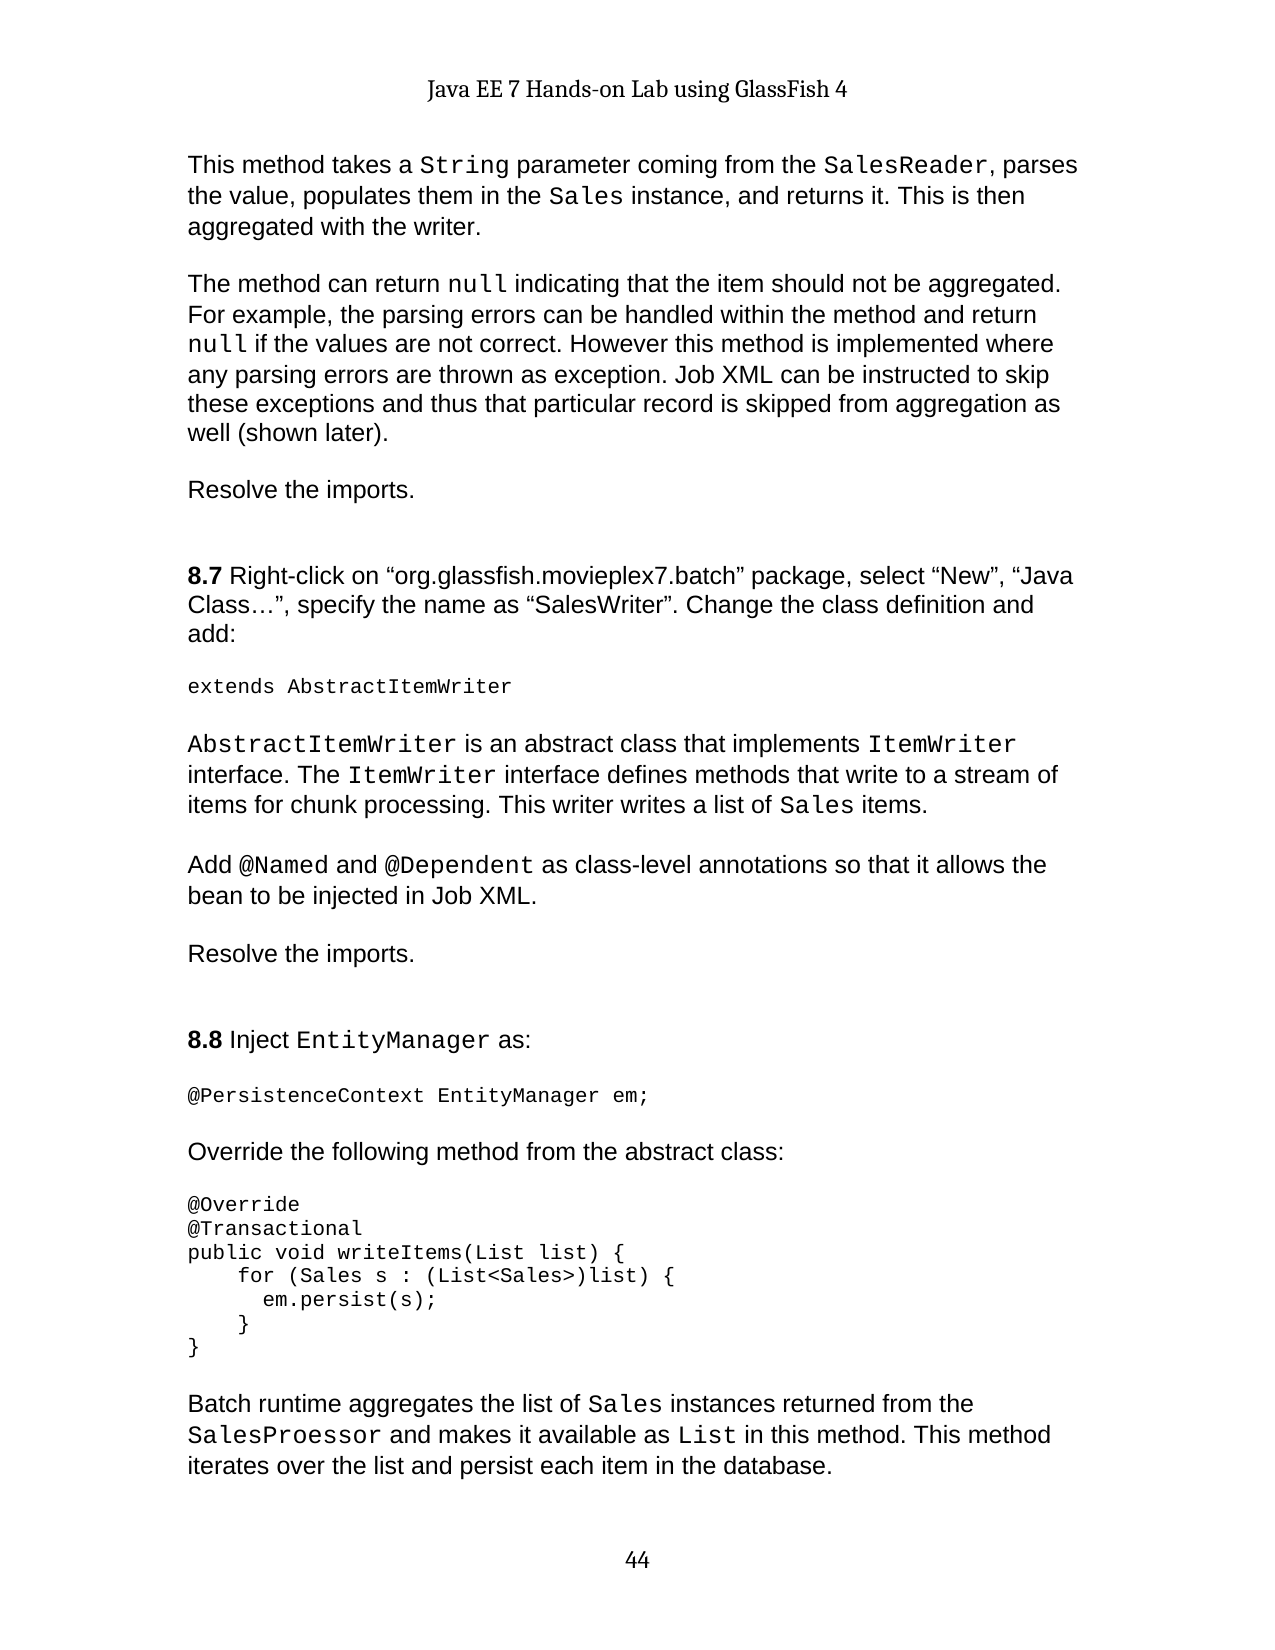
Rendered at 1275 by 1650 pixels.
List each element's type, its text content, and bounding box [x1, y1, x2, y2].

list em.persist(s); [187, 1289, 1087, 1313]
list for (Sales s : (List<Sales>)list) { [187, 1265, 1087, 1289]
list } [187, 1313, 1087, 1336]
list @PersistenceContext EntityManager em; Override the following method from the abstract class: [187, 1084, 1087, 1166]
list Resolve the imports. [187, 939, 1087, 967]
list AbstractItemWriter is an abstract class that implements ItemWriter interface. The ItemWriter interface defines methods that write to a stream of items for chunk processing. This writer writes a list of Sales items. [187, 729, 1087, 821]
list } [187, 1336, 1087, 1360]
text Add @Named and @Dependent as class-level annotations so that it allows the bean to be injected in Job XML. [187, 850, 1087, 910]
list Resolve the imports. [187, 475, 1087, 504]
list @Transactional [187, 1218, 1087, 1242]
list public void writeItems(List list) { [187, 1242, 1087, 1265]
list extends AbstractItemWriter [187, 676, 1087, 700]
list 8.8 Inject EntityManager as: [187, 1025, 1087, 1056]
text 8.7 Right-click on “org.glassfish.movieplex7.batch” package, select “New”, “Java Class…”, specify the name as “SalesWriter”. Change the class definition and add: [187, 561, 1087, 647]
list @Override [187, 1194, 1087, 1218]
list The method can return null indicating that the item should not be aggregated. For example, the parsing errors can be handled within the method and return null if the values are not correct. However this method is implemented where any parsing errors are thrown as exception. Job XML can be instructed to skip these exceptions and thus that particular record is skipped from aggregation as well (shown later). [187, 269, 1087, 446]
